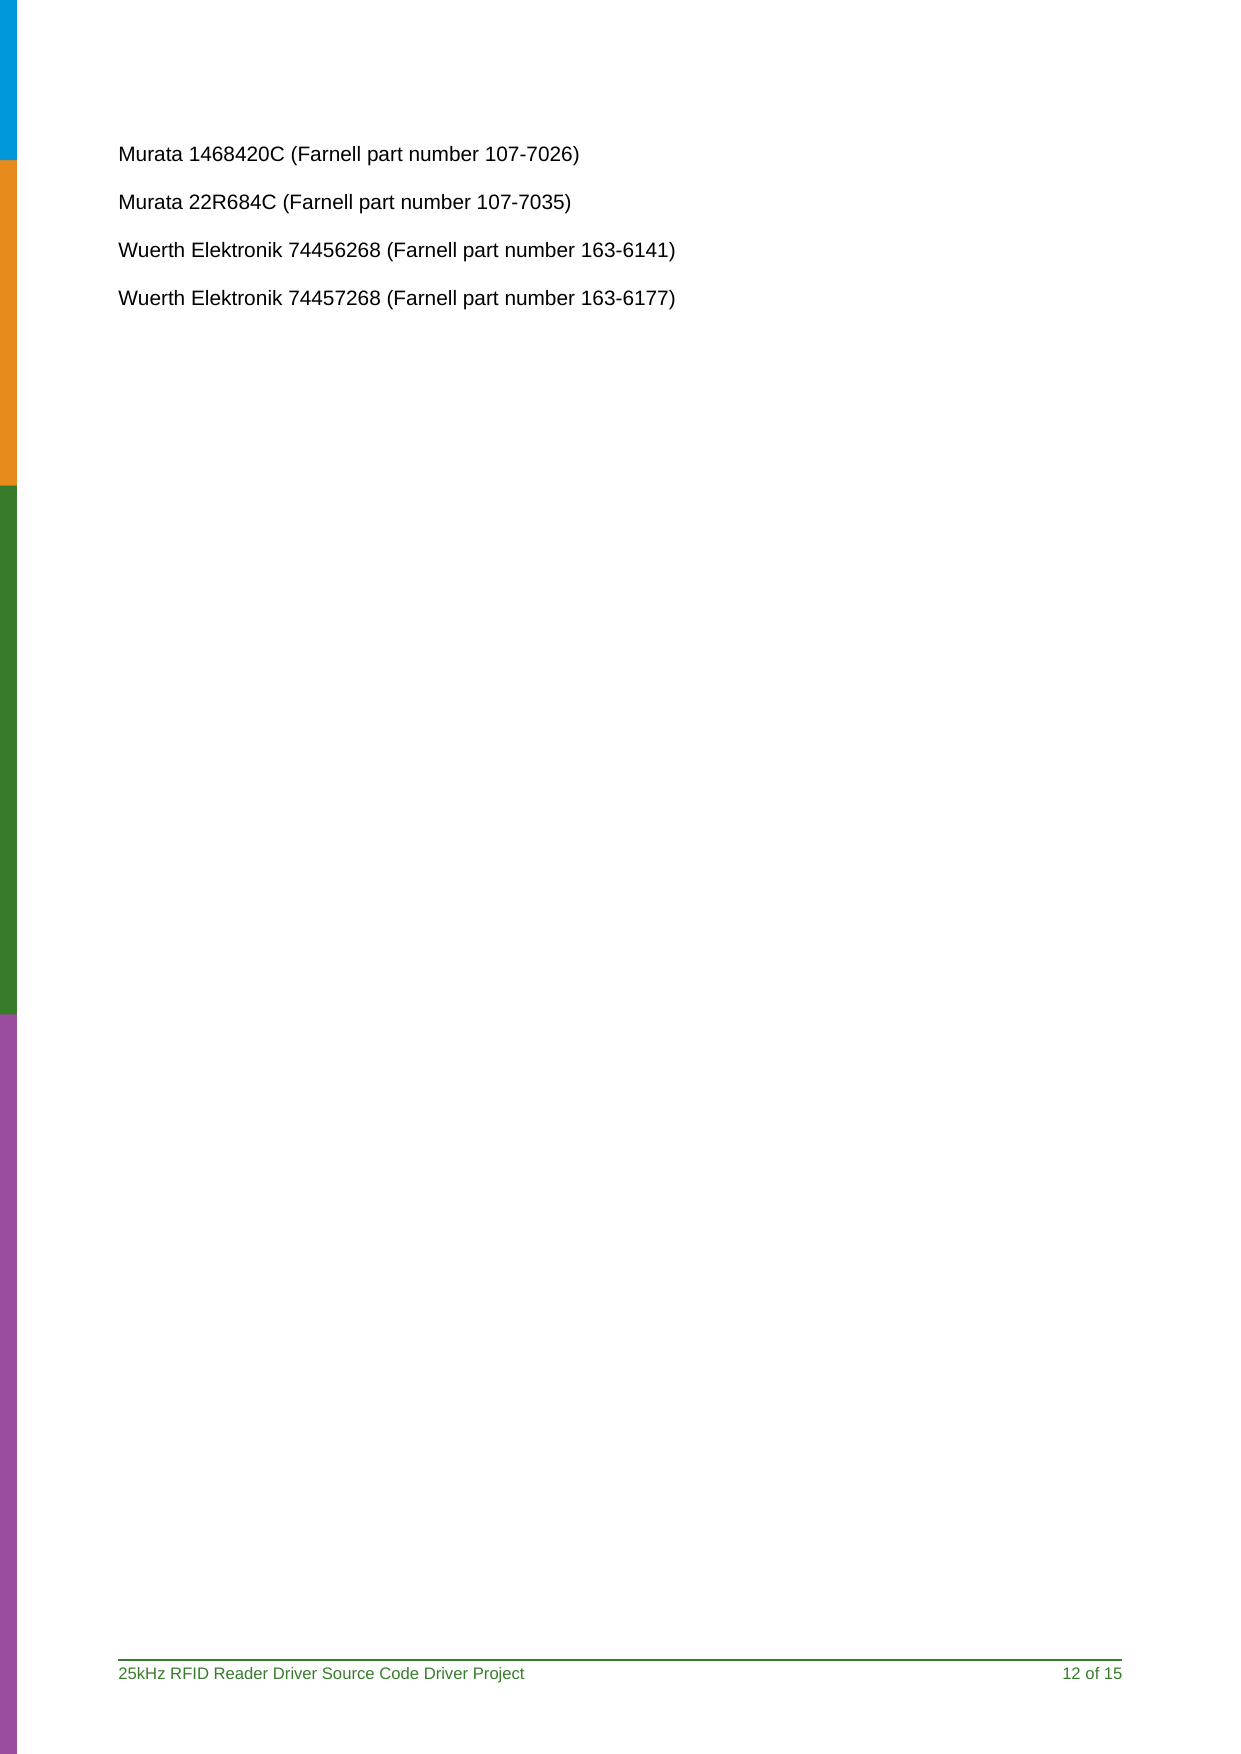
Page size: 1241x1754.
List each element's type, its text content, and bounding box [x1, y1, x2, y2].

picture [0, 161, 17, 1754]
text Wuerth Elektronik 74456268 (Farnell part number 163-6141) [118, 238, 1122, 262]
text Wuerth Elektronik 74457268 (Farnell part number 163-6177) [118, 286, 1122, 310]
text Murata 1468420C (Farnell part number 107-7026) [118, 142, 1122, 166]
text Murata 22R684C (Farnell part number 107-7035) [118, 190, 1122, 214]
